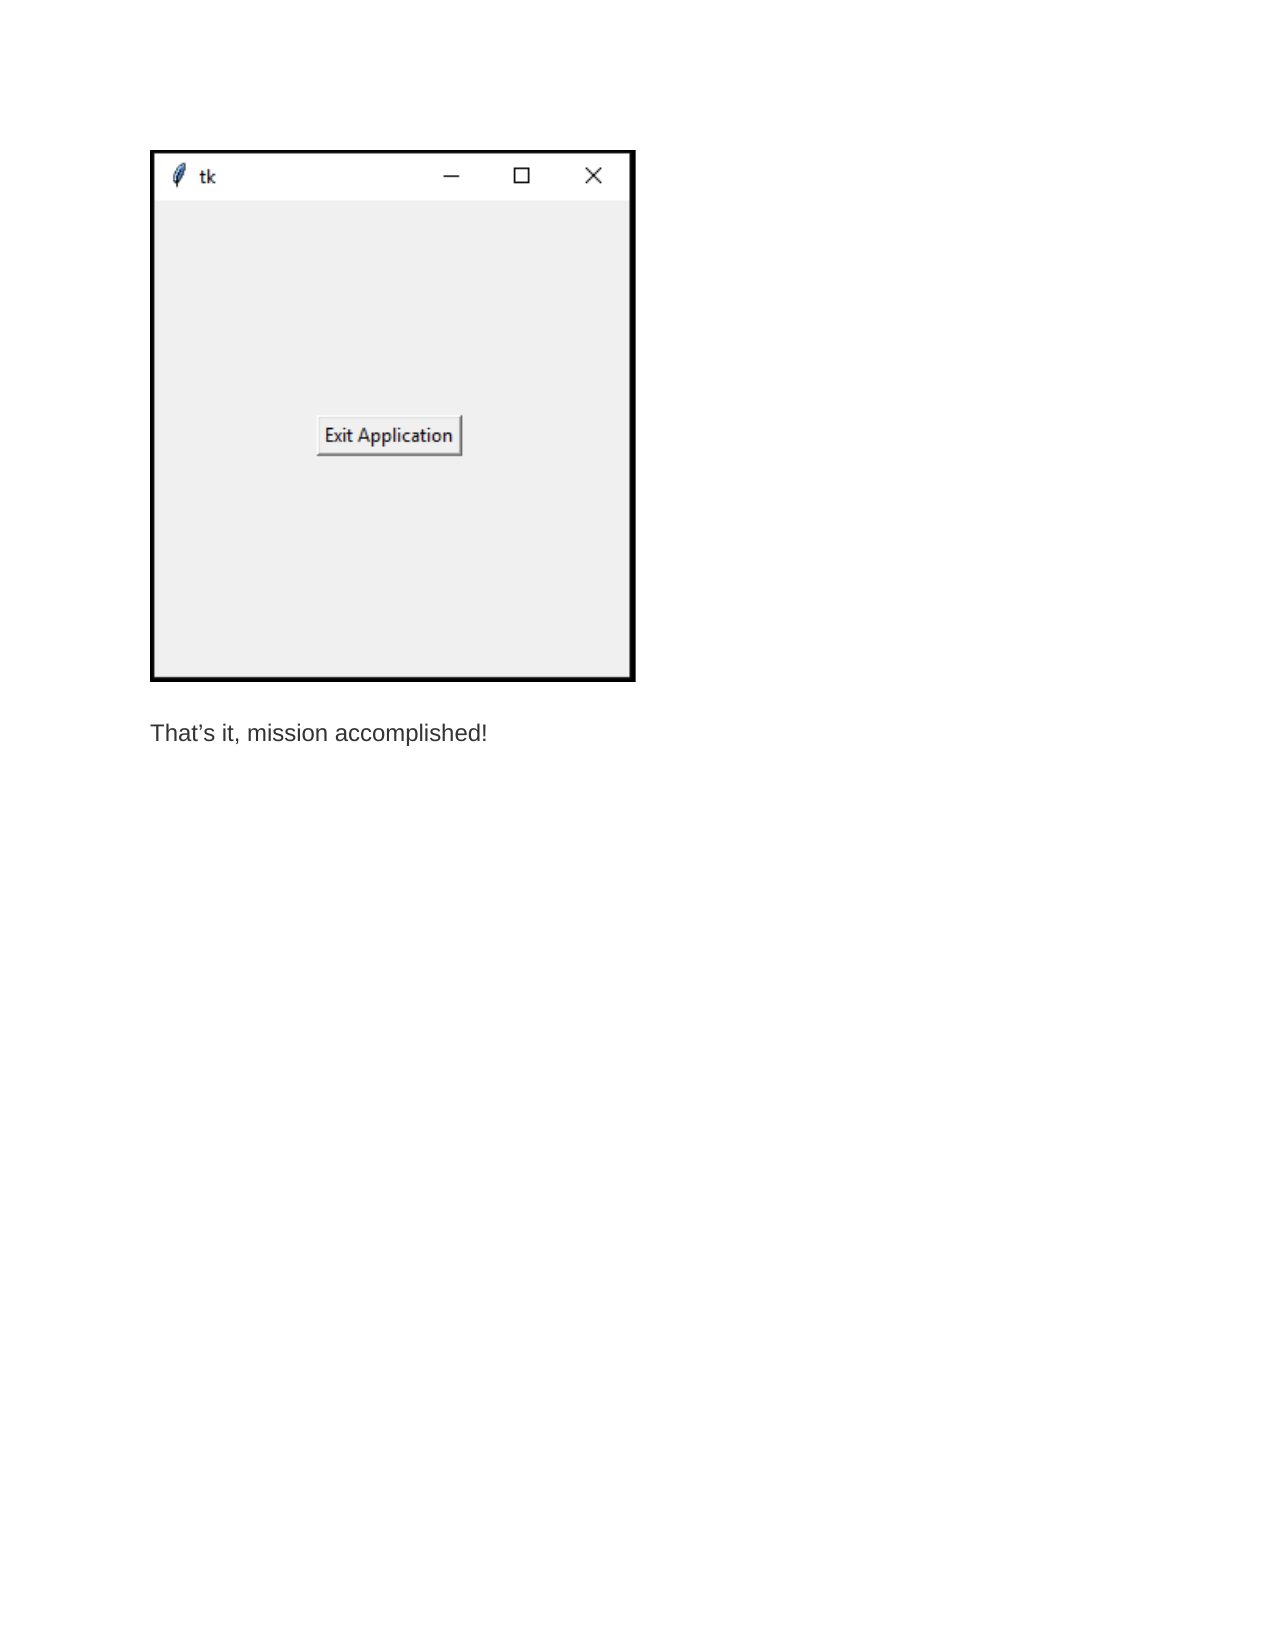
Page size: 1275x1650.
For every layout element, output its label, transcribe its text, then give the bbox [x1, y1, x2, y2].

picture [150, 150, 636, 682]
text That’s it, mission accomplished! [150, 719, 1125, 746]
